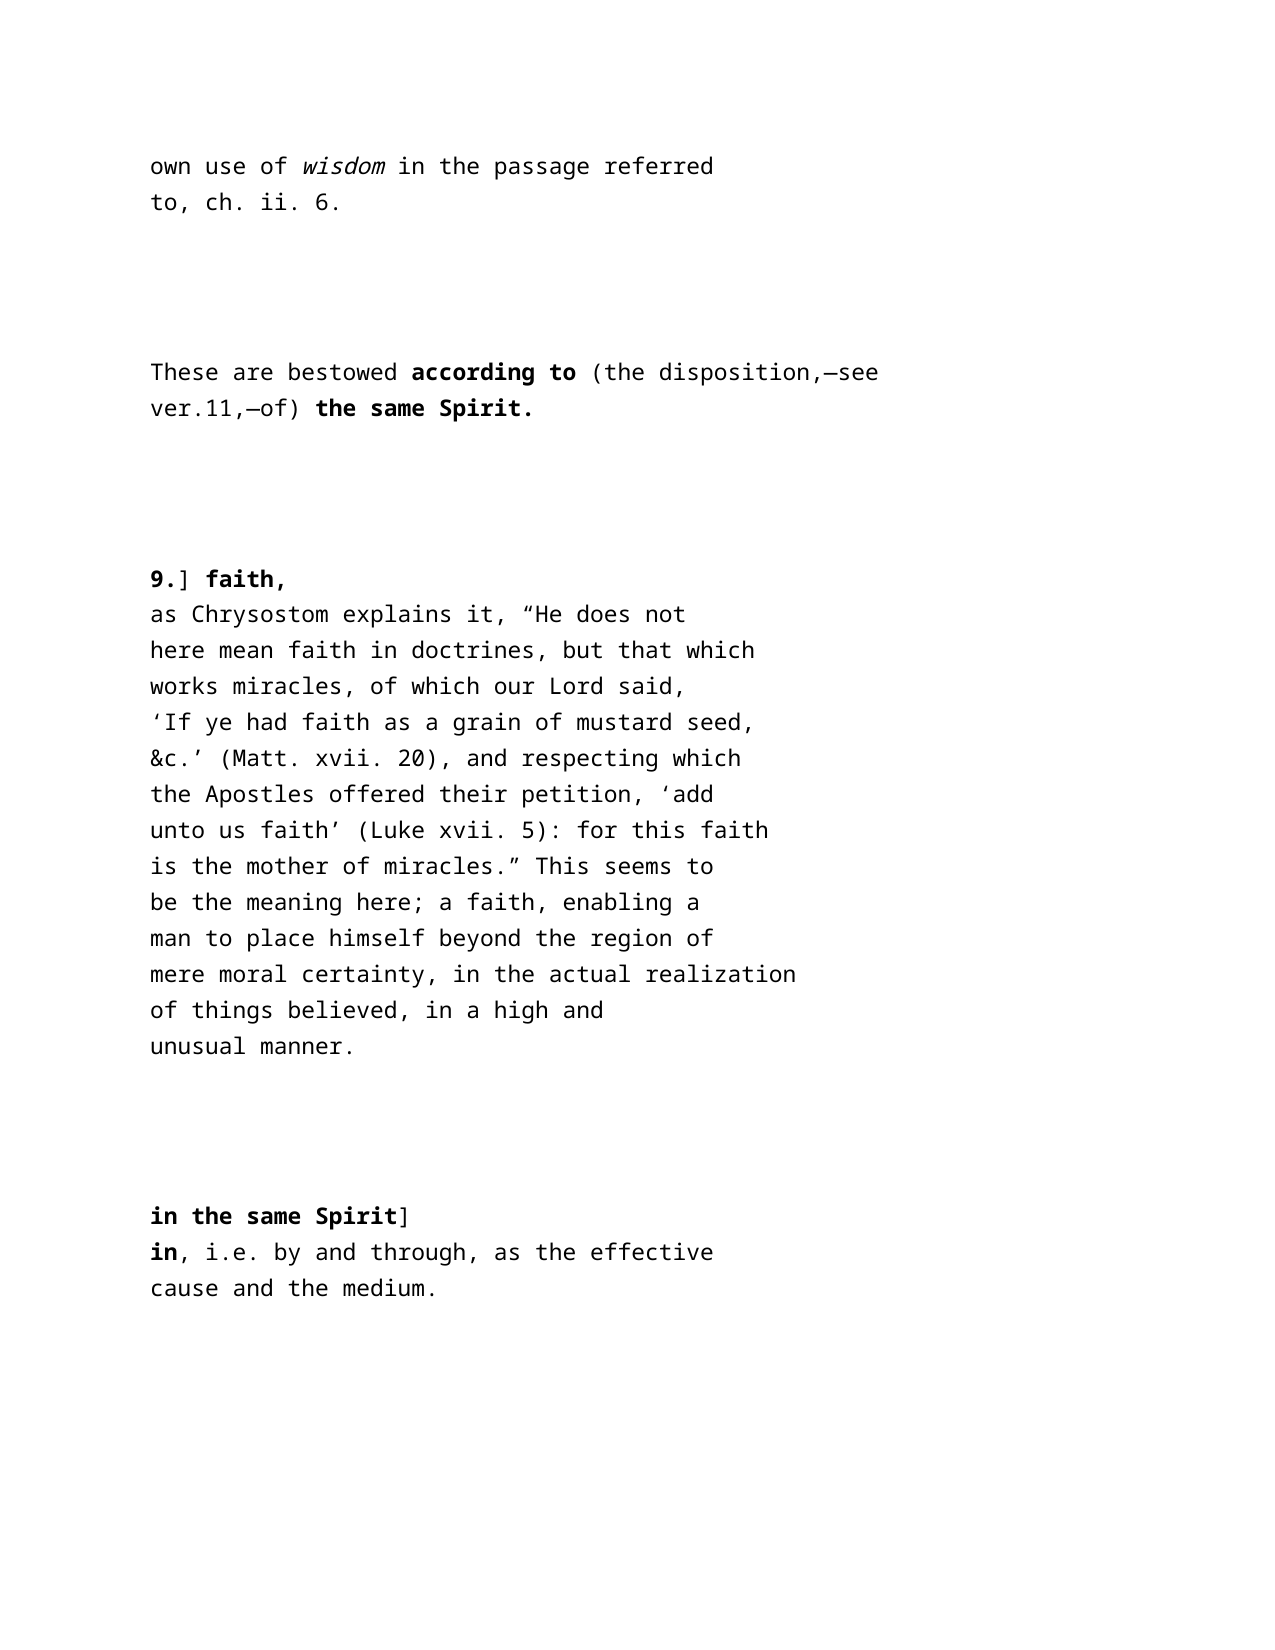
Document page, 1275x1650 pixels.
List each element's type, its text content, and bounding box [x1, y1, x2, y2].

text These are bestowed according to (the disposition,—see ver.11,—of) the same Spirit. [150, 356, 1125, 423]
text 9.] faith, as Chrysostom explains it, “He does not here mean faith in doctrines, but that which works miracles, of which our Lord said, ‘If ye had faith as a grain of mustard seed, &c.’ (Matt. xvii. 20), and respecting which the Apostles offered their petition, ‘add unto us faith’ (Luke xvii. 5): for this faith is the mother of miracles.” This seems to be the meaning here; a faith, enabling a man to place himself beyond the region of mere moral certainty, in the actual realization of things believed, in a high and unusual manner. [150, 562, 1125, 1061]
text own use of wisdom in the passage referred to, ch. ii. 6. [150, 150, 1125, 217]
text in the same Spirit] in, i.e. by and through, as the effective cause and the medium. [150, 1200, 1125, 1303]
